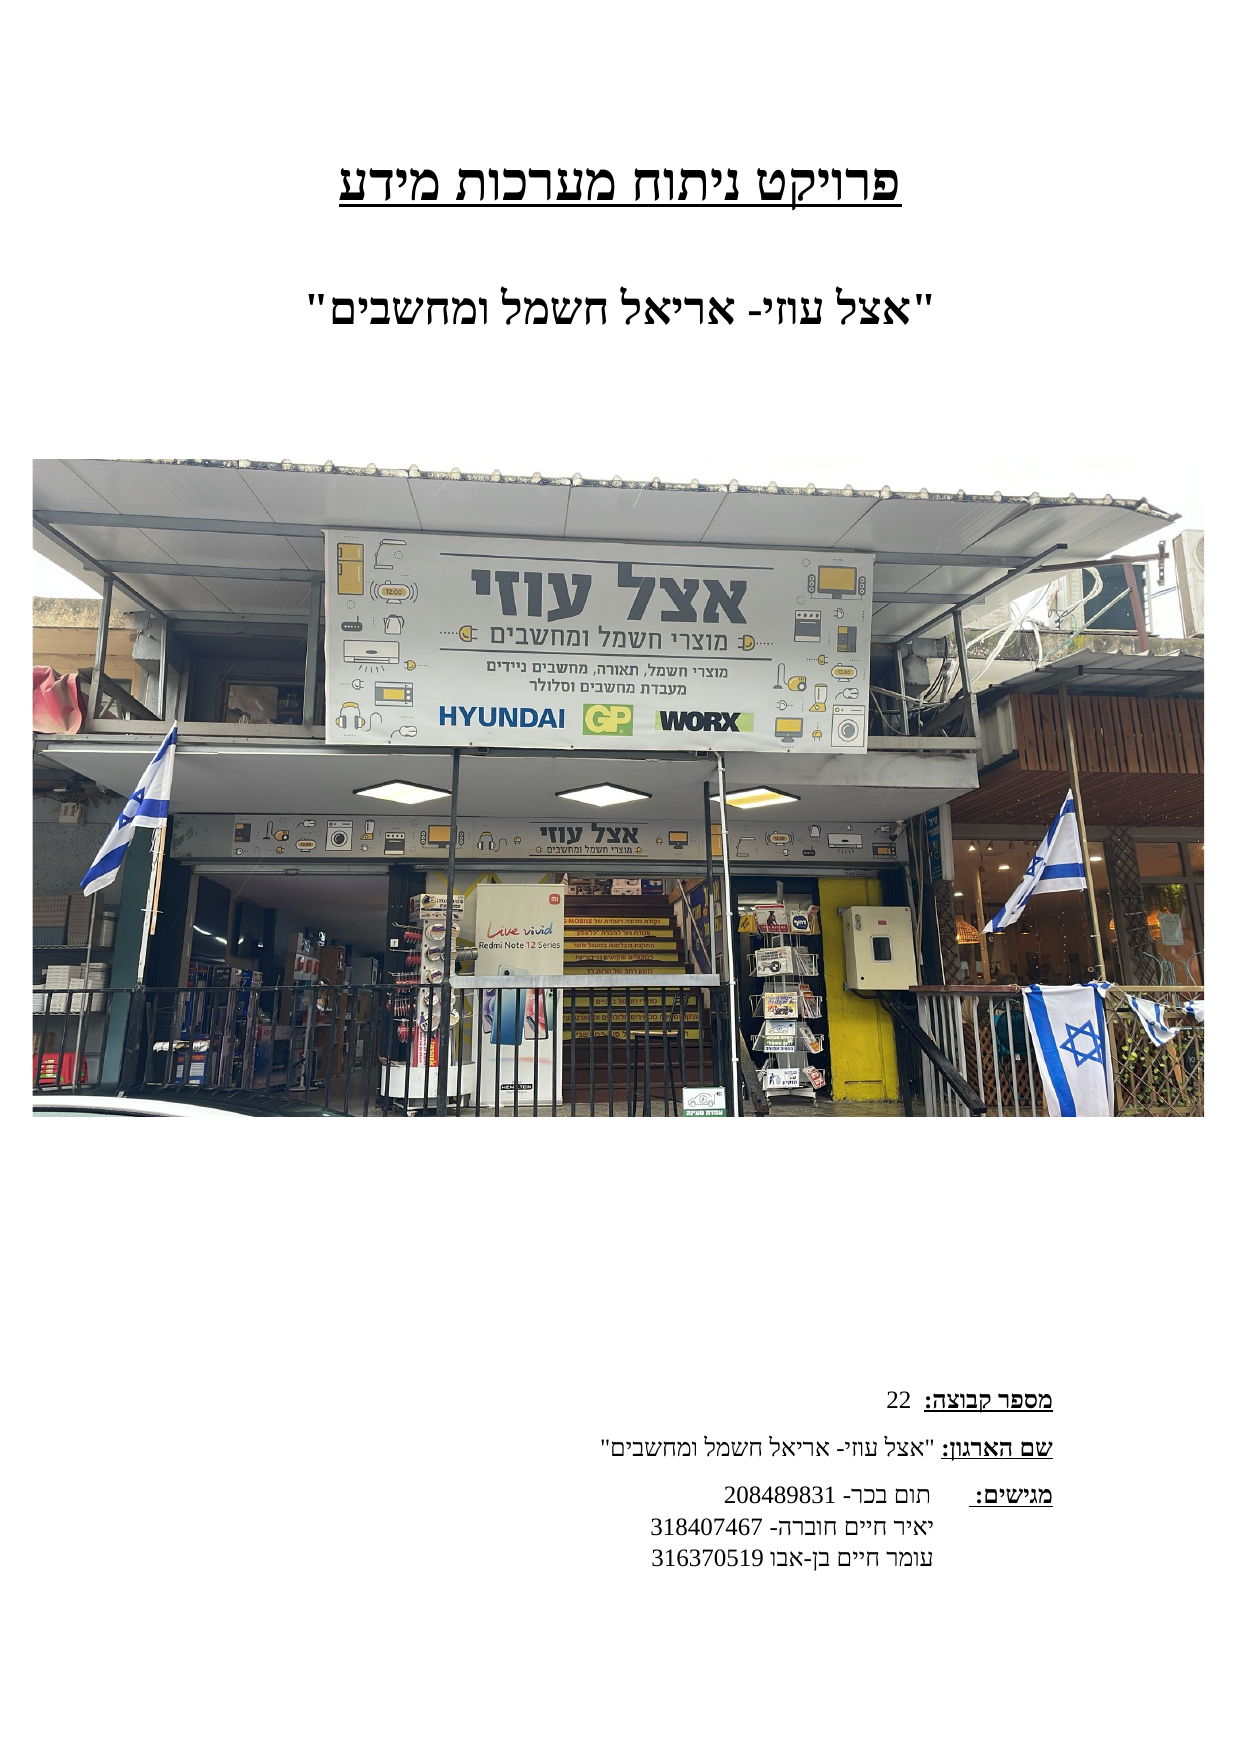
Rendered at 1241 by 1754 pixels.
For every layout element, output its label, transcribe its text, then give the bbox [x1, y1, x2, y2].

text מגישים: תום בכר- 208489831 יאיר חיים חוברה- 318407467 עומר חיים בן-אבו 316370519 [187, 1481, 1053, 1571]
text שם הארגון: "אצל עוזי- אריאל חשמל ומחשבים" [187, 1433, 1053, 1462]
text פרויקט ניתוח מערכות מידע [187, 150, 1053, 212]
picture [32, 459, 1203, 1116]
text מספר קבוצה: 22 [187, 1385, 1053, 1414]
text "אצל עוזי- אריאל חשמל ומחשבים" [187, 282, 1053, 334]
